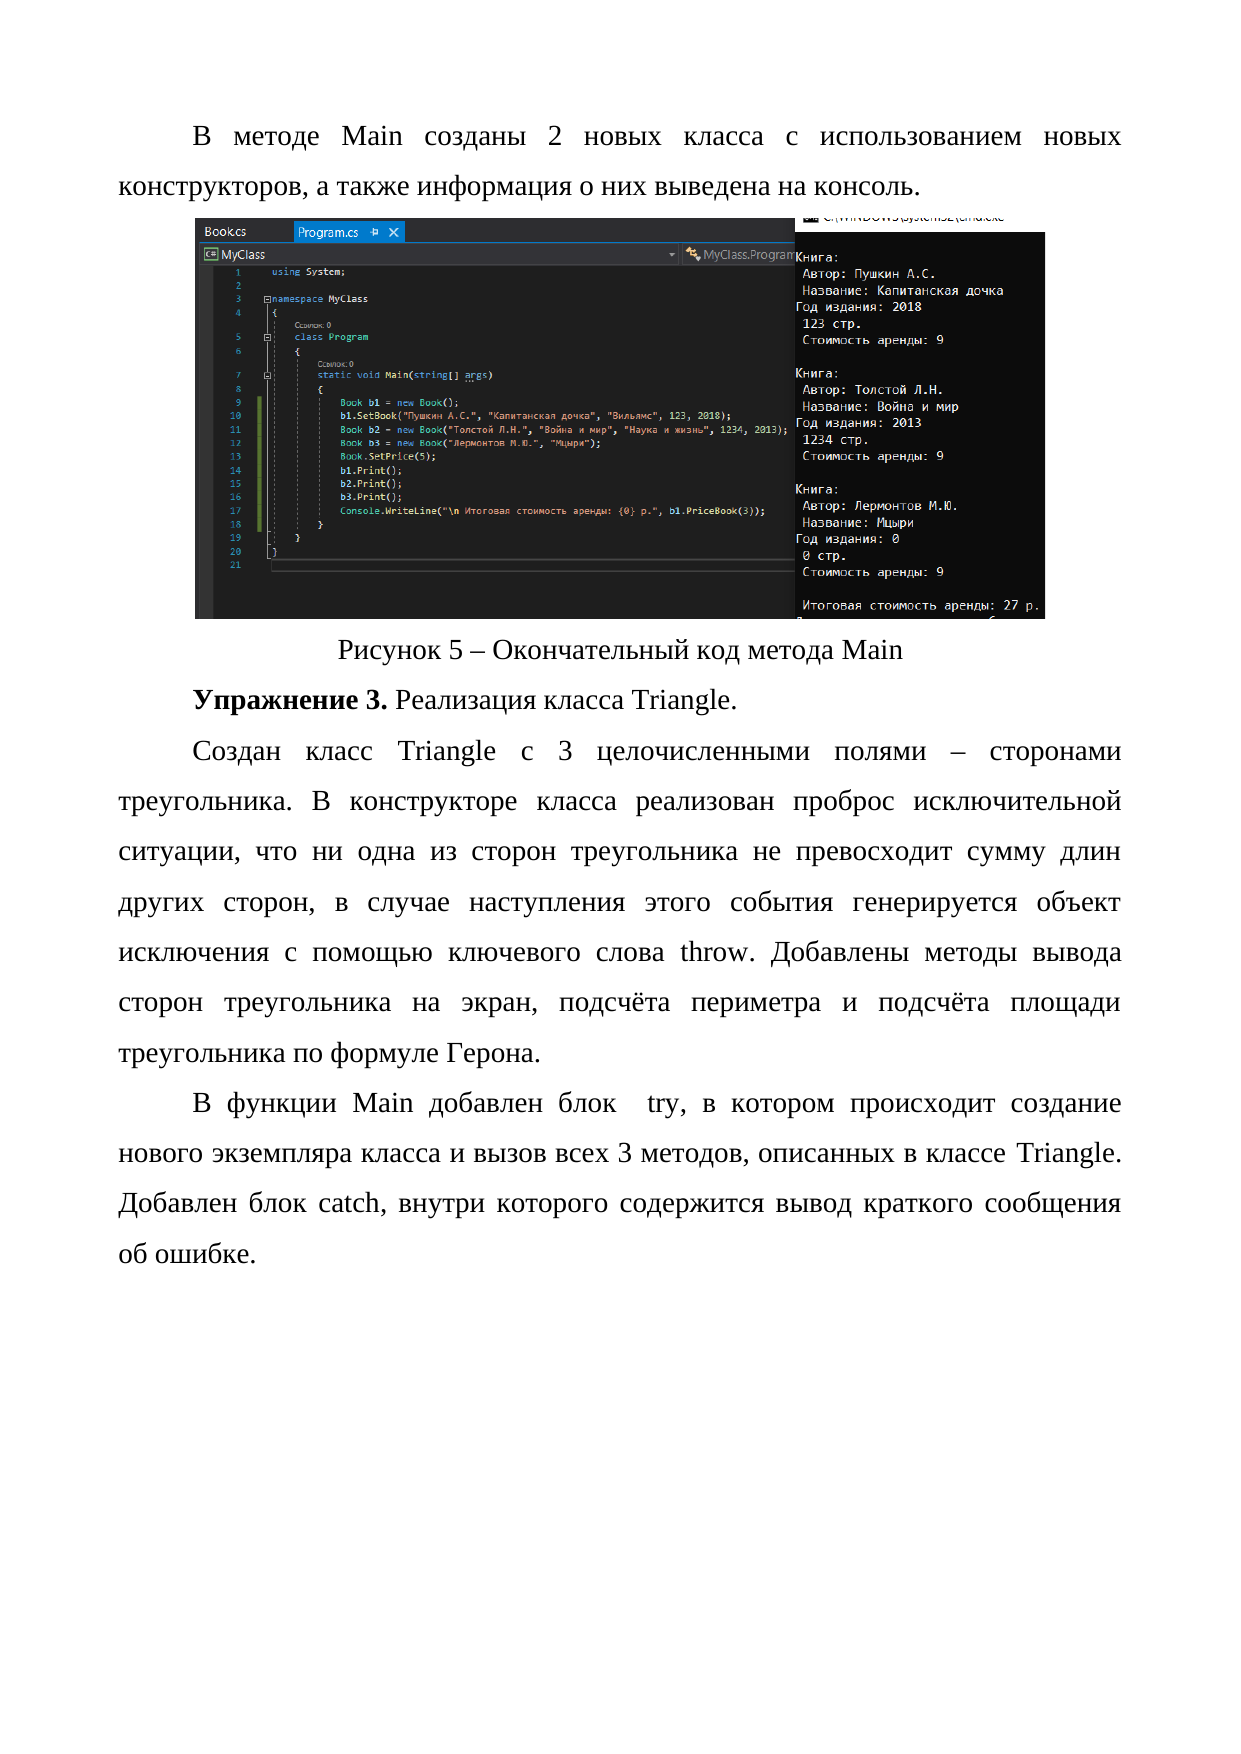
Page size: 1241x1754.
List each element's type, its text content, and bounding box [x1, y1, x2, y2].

text Рисунок 5 – Окончательный код метода Main [118, 632, 1122, 666]
list Создан класс Triangle с 3 целочисленными полями – сторонами треугольника. В конструкторе класса реализован проброс исключительной ситуации, что ни одна из сторон треугольника не превосходит сумму длин других сторон, в случае наступления этого события генерируется объект исключения с помощью ключевого слова throw. Добавлены методы вывода сторон треугольника на экран, подсчёта периметра и подсчёта площади треугольника по формуле Герона. [118, 733, 1122, 1068]
picture [195, 218, 1045, 619]
text Упражнение 3. Реализация класса Triangle. [118, 682, 1122, 716]
text В функции Main добавлен блок try, в котором происходит создание нового экземпляра класса и вызов всех 3 методов, описанных в классе Triangle. Добавлен блок catch, внутри которого содержится вывод краткого сообщения об ошибке. [118, 1085, 1122, 1269]
text В методе Main созданы 2 новых класса с использованием новых конструкторов, а также информация о них выведена на консоль. [118, 118, 1122, 202]
